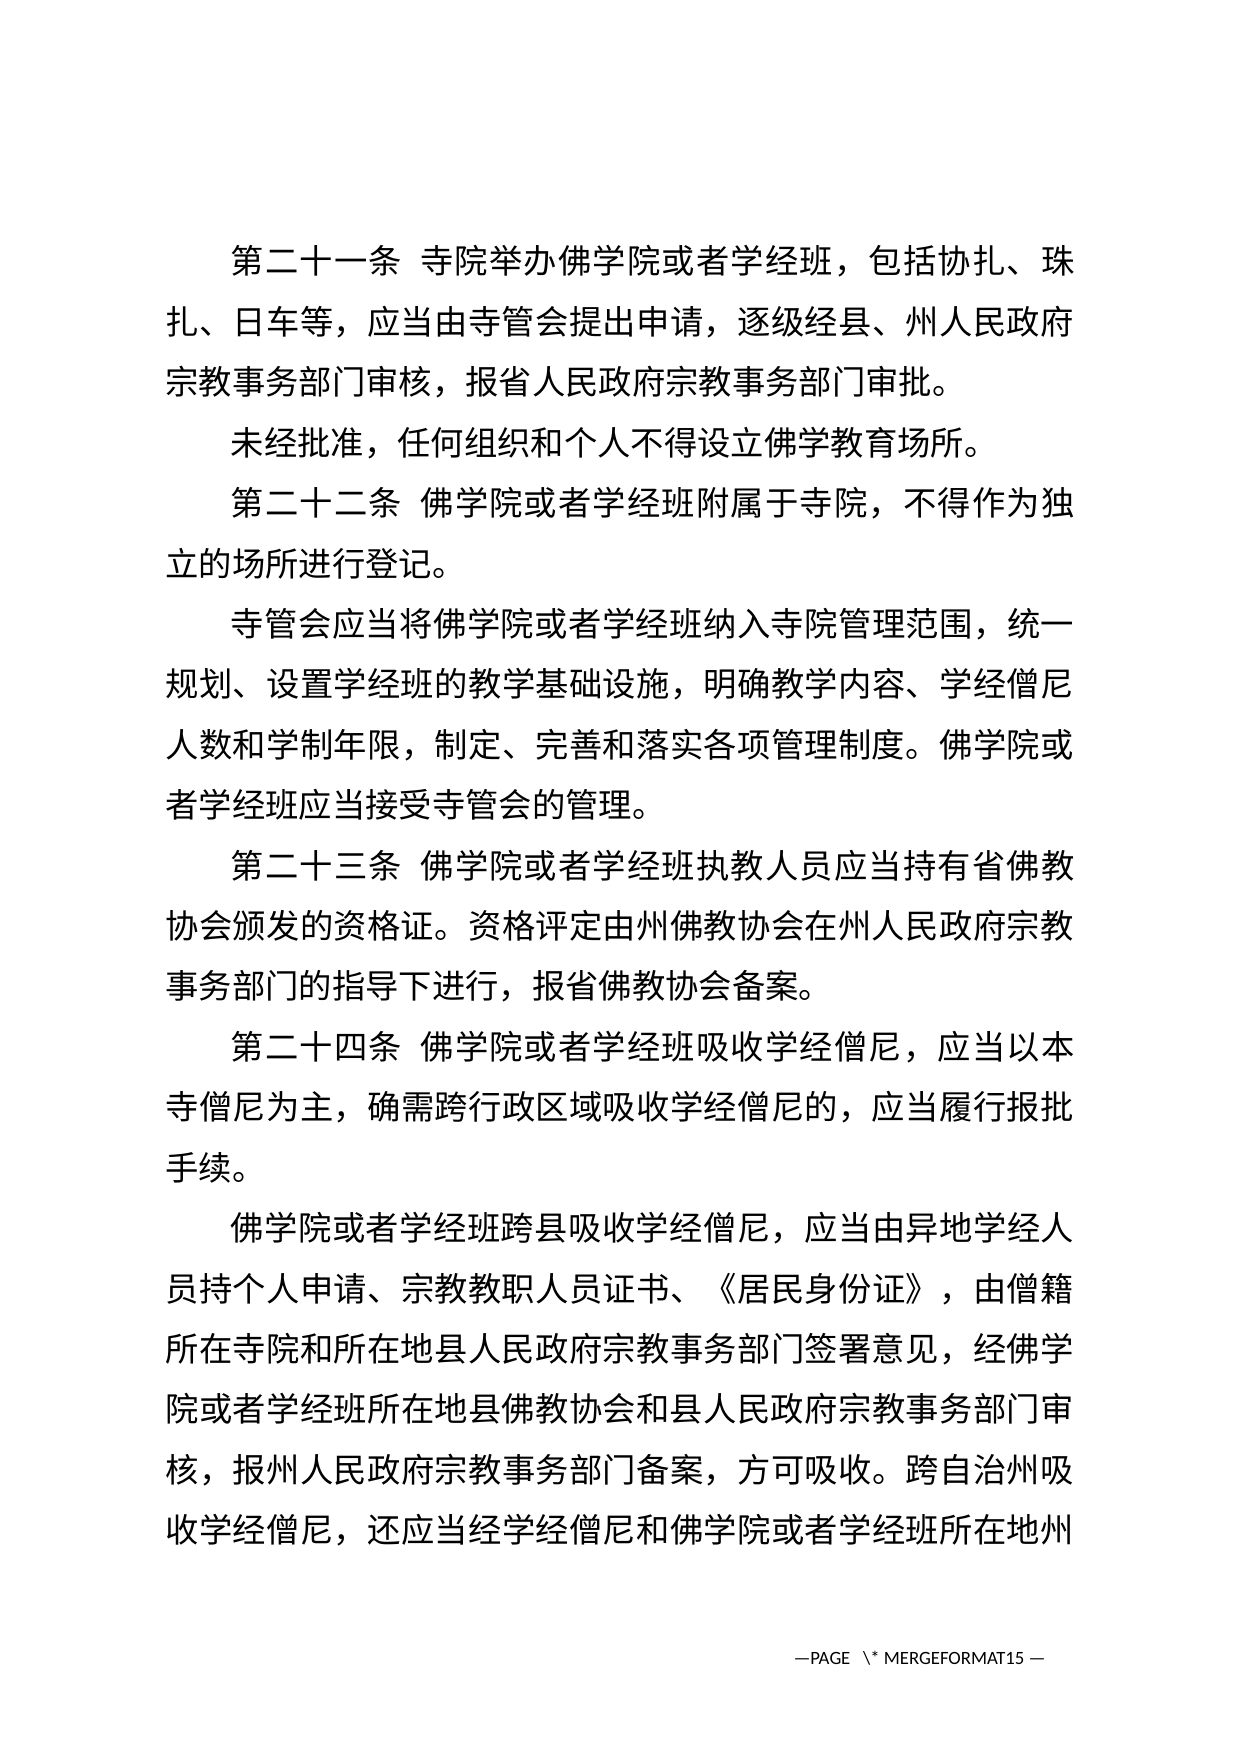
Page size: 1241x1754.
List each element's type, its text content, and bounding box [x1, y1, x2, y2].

text 第二十一条 寺院举办佛学院或者学经班，包括协扎、珠扎、日车等，应当由寺管会提出申请，逐级经县、州人民政府宗教事务部门审核，报省人民政府宗教事务部门审批。 [165, 226, 1075, 407]
text 第二十四条 佛学院或者学经班吸收学经僧尼，应当以本寺僧尼为主，确需跨行政区域吸收学经僧尼的，应当履行报批手续。 [165, 1011, 1075, 1192]
text 第二十二条 佛学院或者学经班附属于寺院，不得作为独立的场所进行登记。 [165, 467, 1075, 588]
text 第二十三条 佛学院或者学经班执教人员应当持有省佛教协会颁发的资格证。资格评定由州佛教协会在州人民政府宗教事务部门的指导下进行，报省佛教协会备案。 [165, 830, 1075, 1011]
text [165, 1192, 1075, 1555]
text 寺管会应当将佛学院或者学经班纳入寺院管理范围，统一规划、设置学经班的教学基础设施，明确教学内容、学经僧尼人数和学制年限，制定、完善和落实各项管理制度。佛学院或者学经班应当接受寺管会的管理。 [165, 588, 1075, 830]
text 未经批准，任何组织和个人不得设立佛学教育场所。 [165, 407, 1075, 467]
